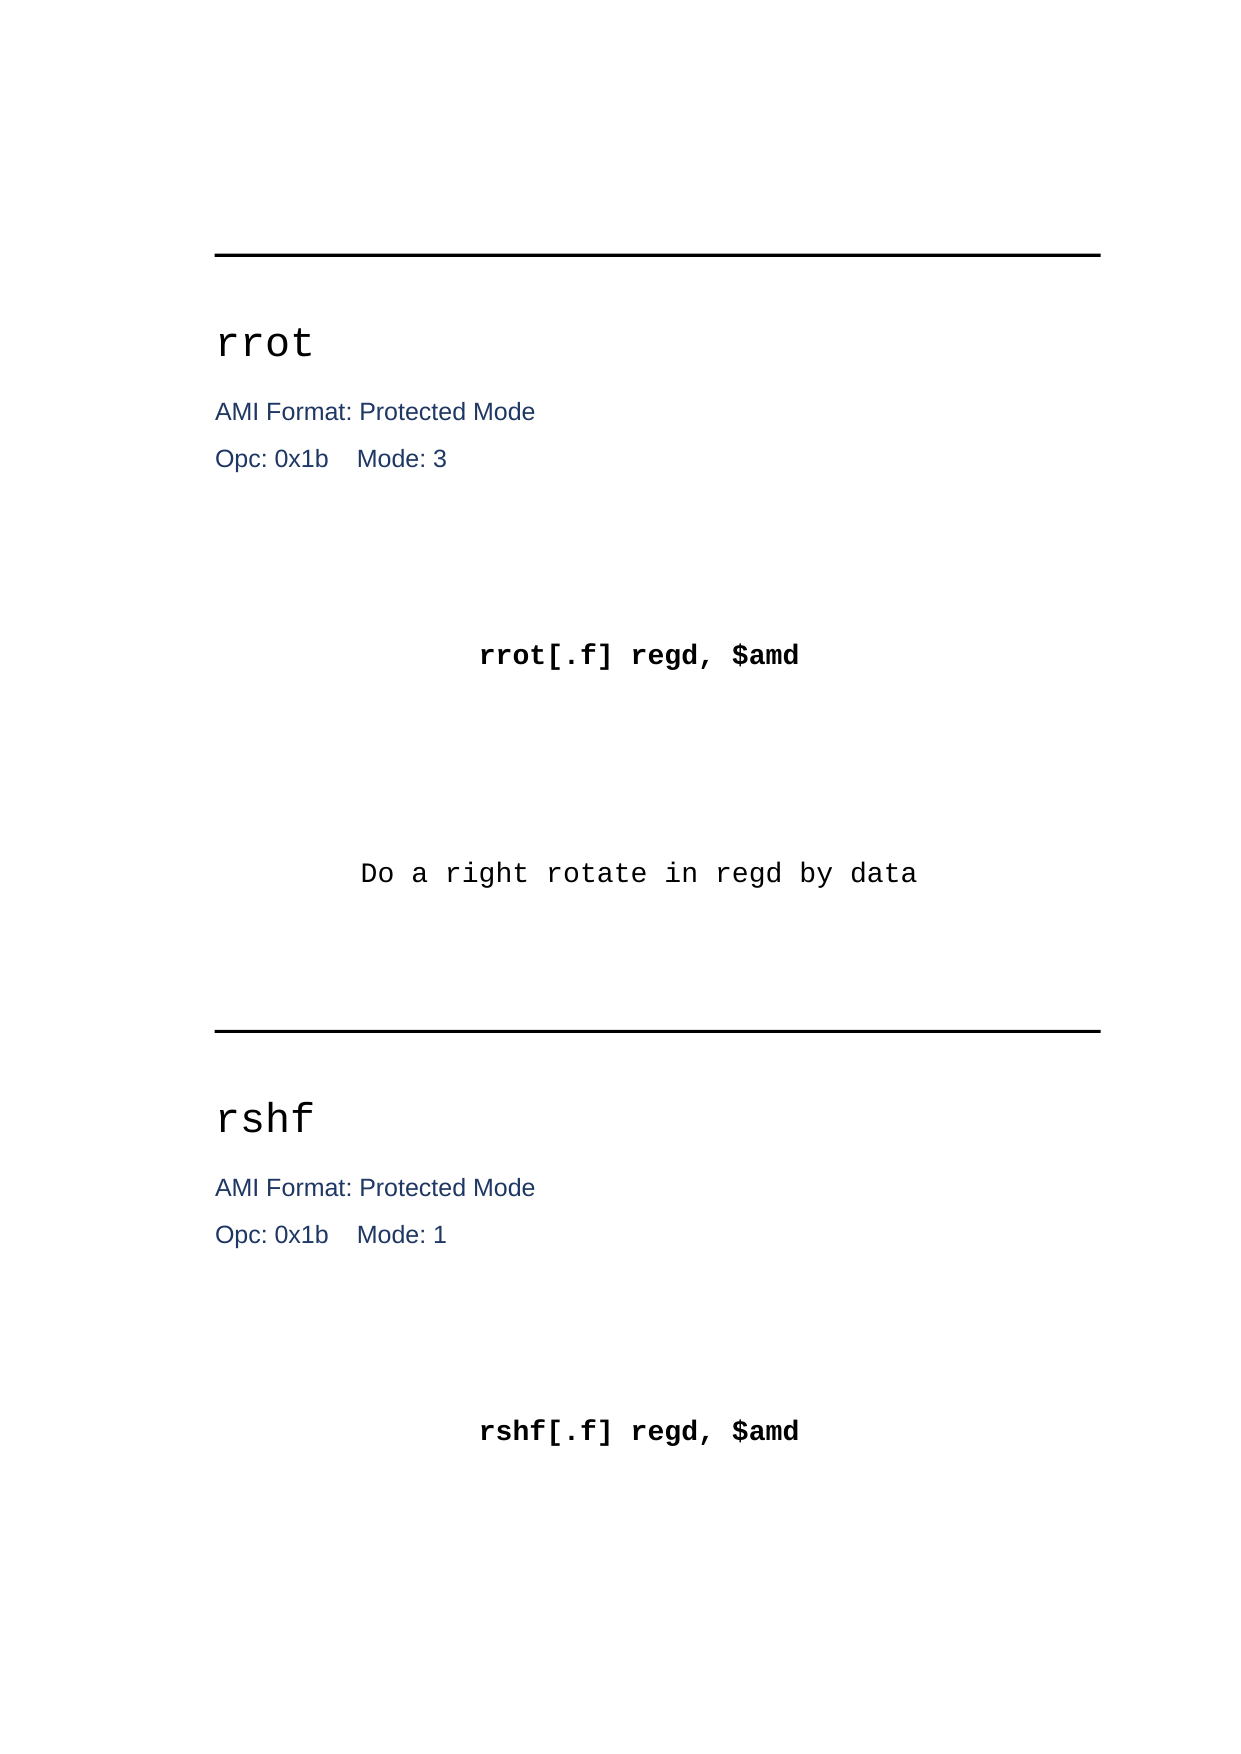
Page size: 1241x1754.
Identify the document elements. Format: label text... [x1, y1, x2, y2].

subtitle rshf [177, 1098, 1063, 1145]
subtitle AMI Format: Protected Mode [177, 1173, 1063, 1202]
text rshf[.f] regd, $amd [177, 1417, 1063, 1449]
text Do a right rotate in regd by data [177, 859, 1063, 891]
subtitle rrot [177, 322, 1063, 369]
subtitle Opc: 0x1b Mode: 1 [177, 1220, 1063, 1249]
text rrot[.f] regd, $amd [177, 641, 1063, 673]
subtitle Opc: 0x1b Mode: 3 [177, 444, 1063, 473]
subtitle AMI Format: Protected Mode [177, 397, 1063, 425]
